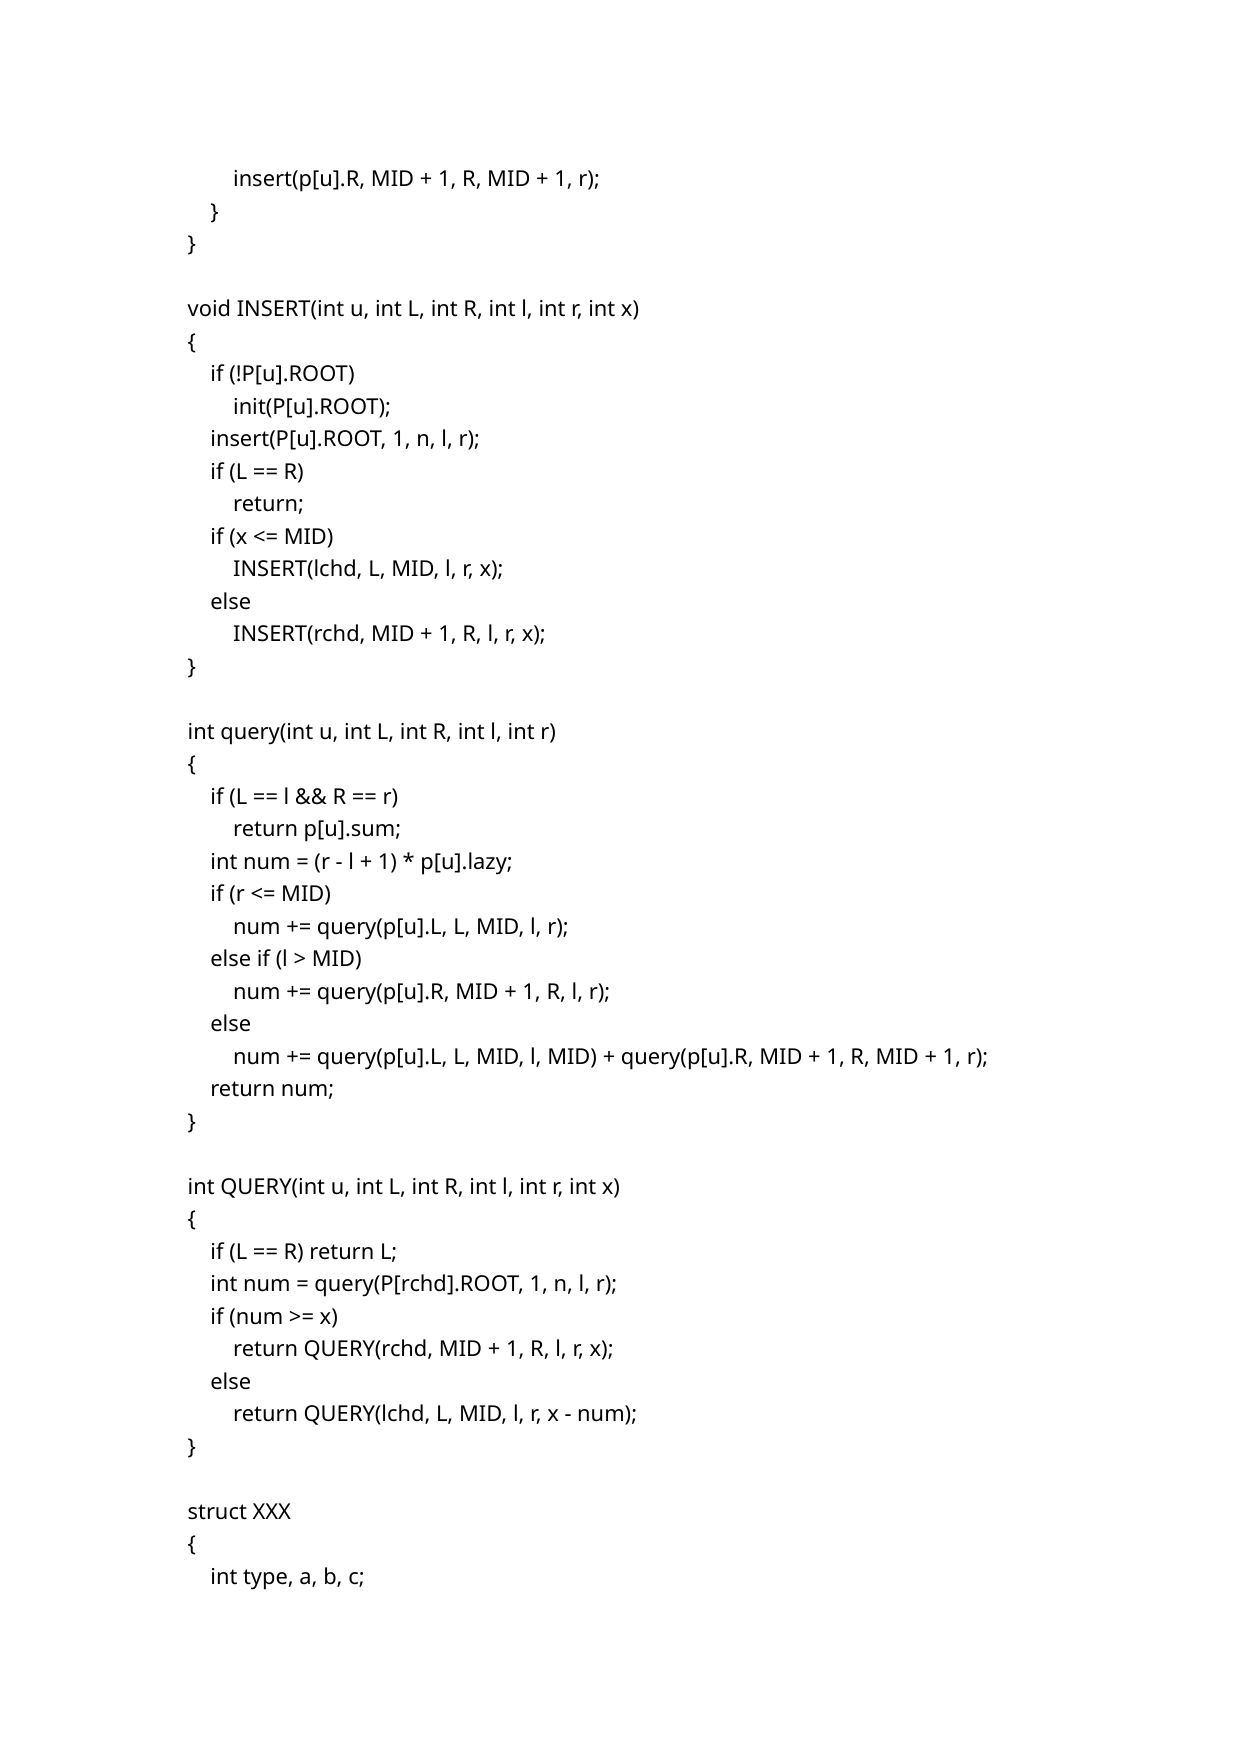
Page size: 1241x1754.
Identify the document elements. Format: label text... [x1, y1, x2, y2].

text if (num >= x) [187, 1299, 1053, 1332]
text if (x <= MID) [187, 519, 1053, 552]
text insert(p[u].R, MID + 1, R, MID + 1, r); [187, 162, 1053, 194]
text } [187, 1429, 1053, 1462]
text int num = (r - l + 1) * p[u].lazy; [187, 844, 1053, 877]
text { [187, 747, 1053, 779]
text return; [187, 487, 1053, 519]
text else [187, 1364, 1053, 1397]
text num += query(p[u].L, L, MID, l, MID) + query(p[u].R, MID + 1, R, MID + 1, r); [187, 1039, 1053, 1072]
text else [187, 584, 1053, 617]
text } [187, 194, 1053, 227]
text num += query(p[u].R, MID + 1, R, l, r); [187, 974, 1053, 1007]
text num += query(p[u].L, L, MID, l, r); [187, 909, 1053, 942]
text void INSERT(int u, int L, int R, int l, int r, int x) [187, 292, 1053, 324]
text } [187, 227, 1053, 259]
text init(P[u].ROOT); [187, 389, 1053, 422]
text insert(P[u].ROOT, 1, n, l, r); [187, 422, 1053, 454]
text { [187, 324, 1053, 357]
text if (L == l && R == r) [187, 779, 1053, 812]
text return QUERY(rchd, MID + 1, R, l, r, x); [187, 1332, 1053, 1364]
text if (L == R) return L; [187, 1234, 1053, 1267]
text return QUERY(lchd, L, MID, l, r, x - num); [187, 1397, 1053, 1429]
text { [187, 1527, 1053, 1559]
text else if (l > MID) [187, 942, 1053, 974]
text int type, a, b, c; [187, 1559, 1053, 1592]
text int num = query(P[rchd].ROOT, 1, n, l, r); [187, 1267, 1053, 1299]
text return p[u].sum; [187, 812, 1053, 844]
text if (r <= MID) [187, 877, 1053, 909]
text int query(int u, int L, int R, int l, int r) [187, 714, 1053, 747]
text INSERT(rchd, MID + 1, R, l, r, x); [187, 617, 1053, 649]
text } [187, 1104, 1053, 1137]
text int QUERY(int u, int L, int R, int l, int r, int x) [187, 1169, 1053, 1202]
text INSERT(lchd, L, MID, l, r, x); [187, 552, 1053, 584]
text struct XXX [187, 1494, 1053, 1527]
text else [187, 1007, 1053, 1039]
text return num; [187, 1072, 1053, 1104]
text } [187, 649, 1053, 682]
text if (!P[u].ROOT) [187, 357, 1053, 389]
text { [187, 1202, 1053, 1234]
text if (L == R) [187, 454, 1053, 487]
